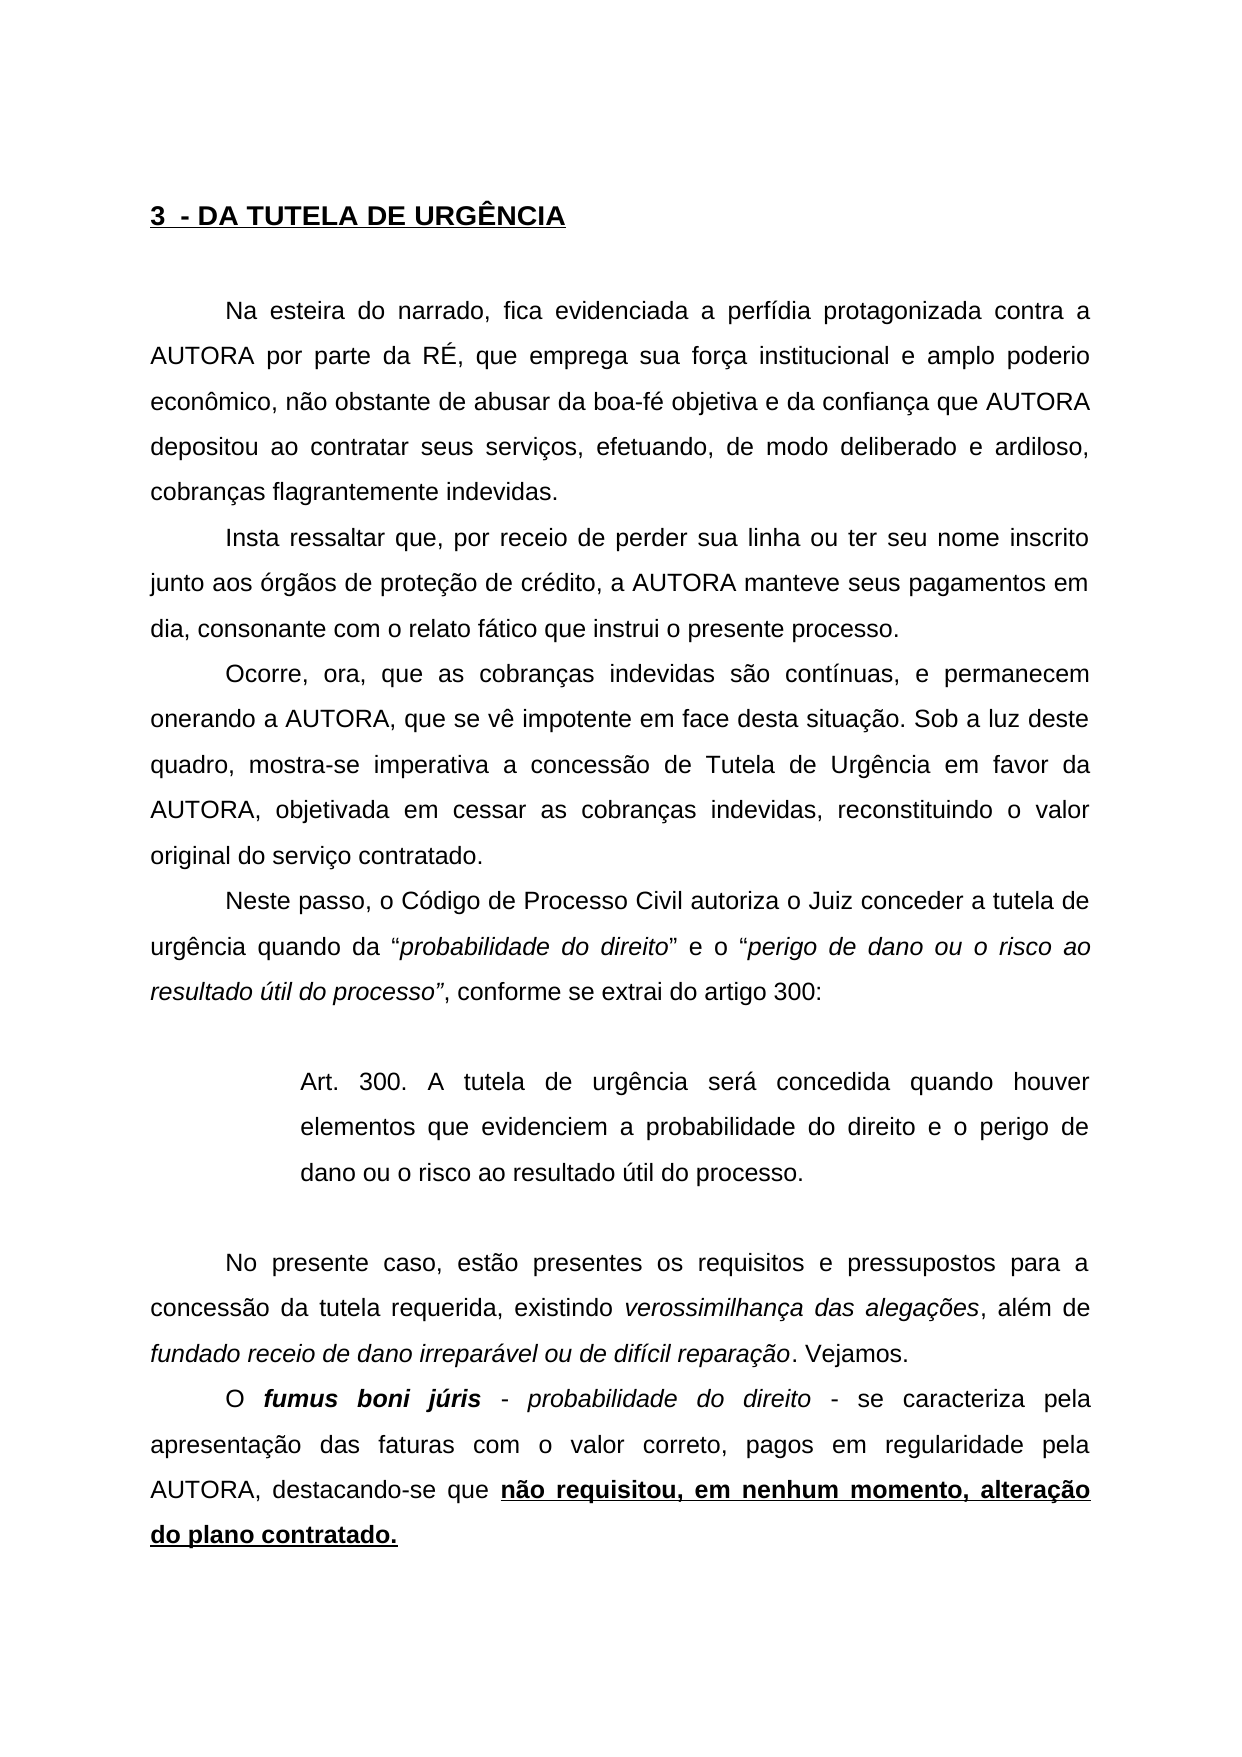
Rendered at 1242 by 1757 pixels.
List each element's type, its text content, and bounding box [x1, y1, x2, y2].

text Insta ressaltar que, por receio de perder sua linha ou ter seu nome inscrito junto aos órgãos de proteção de crédito, a AUTORA manteve seus pagamentos em dia, consonante com o relato fático que instrui o presente processo. [150, 523, 1091, 642]
text Na esteira do narrado, fica evidenciada a perfídia protagonizada contra a AUTORA por parte da RÉ, que emprega sua força institucional e amplo poderio econômico, não obstante de abusar da boa-fé objetiva e da confiança que AUTORA depositou ao contratar seus serviços, efetuando, de modo deliberado e ardiloso, cobranças flagrantemente indevidas. [150, 296, 1091, 506]
subtitle - DA TUTELA DE URGÊNCIA [150, 200, 1102, 231]
text O fumus boni júris - probabilidade do direito - se caracteriza pela apresentação das faturas com o valor correto, pagos em regularidade pela AUTORA, destacando-se que não requisitou, em nenhum momento, alteração do plano contratado. [150, 1384, 1091, 1549]
text Neste passo, o Código de Processo Civil autoriza o Juiz conceder a tutela de urgência quando da “probabilidade do direito” e o “perigo de dano ou o risco ao resultado útil do processo”, conforme se extrai do artigo 300: [150, 886, 1092, 1006]
text Ocorre, ora, que as cobranças indevidas são contínuas, e permanecem onerando a AUTORA, que se vê impotente em face desta situação. Sob a luz deste quadro, mostra-se imperativa a concessão de Tutela de Urgência em favor da AUTORA, objetivada em cessar as cobranças indevidas, reconstituindo o valor original do serviço contratado. [150, 659, 1091, 869]
text Art. 300. A tutela de urgência será concedida quando houver elementos que evidenciem a probabilidade do direito e o perigo de dano ou o risco ao resultado útil do processo. [300, 1067, 1091, 1186]
text No presente caso, estão presentes os requisitos e pressupostos para a concessão da tutela requerida, existindo verossimilhança das alegações, além de fundado receio de dano irreparável ou de difícil reparação. Vejamos. [150, 1248, 1090, 1368]
